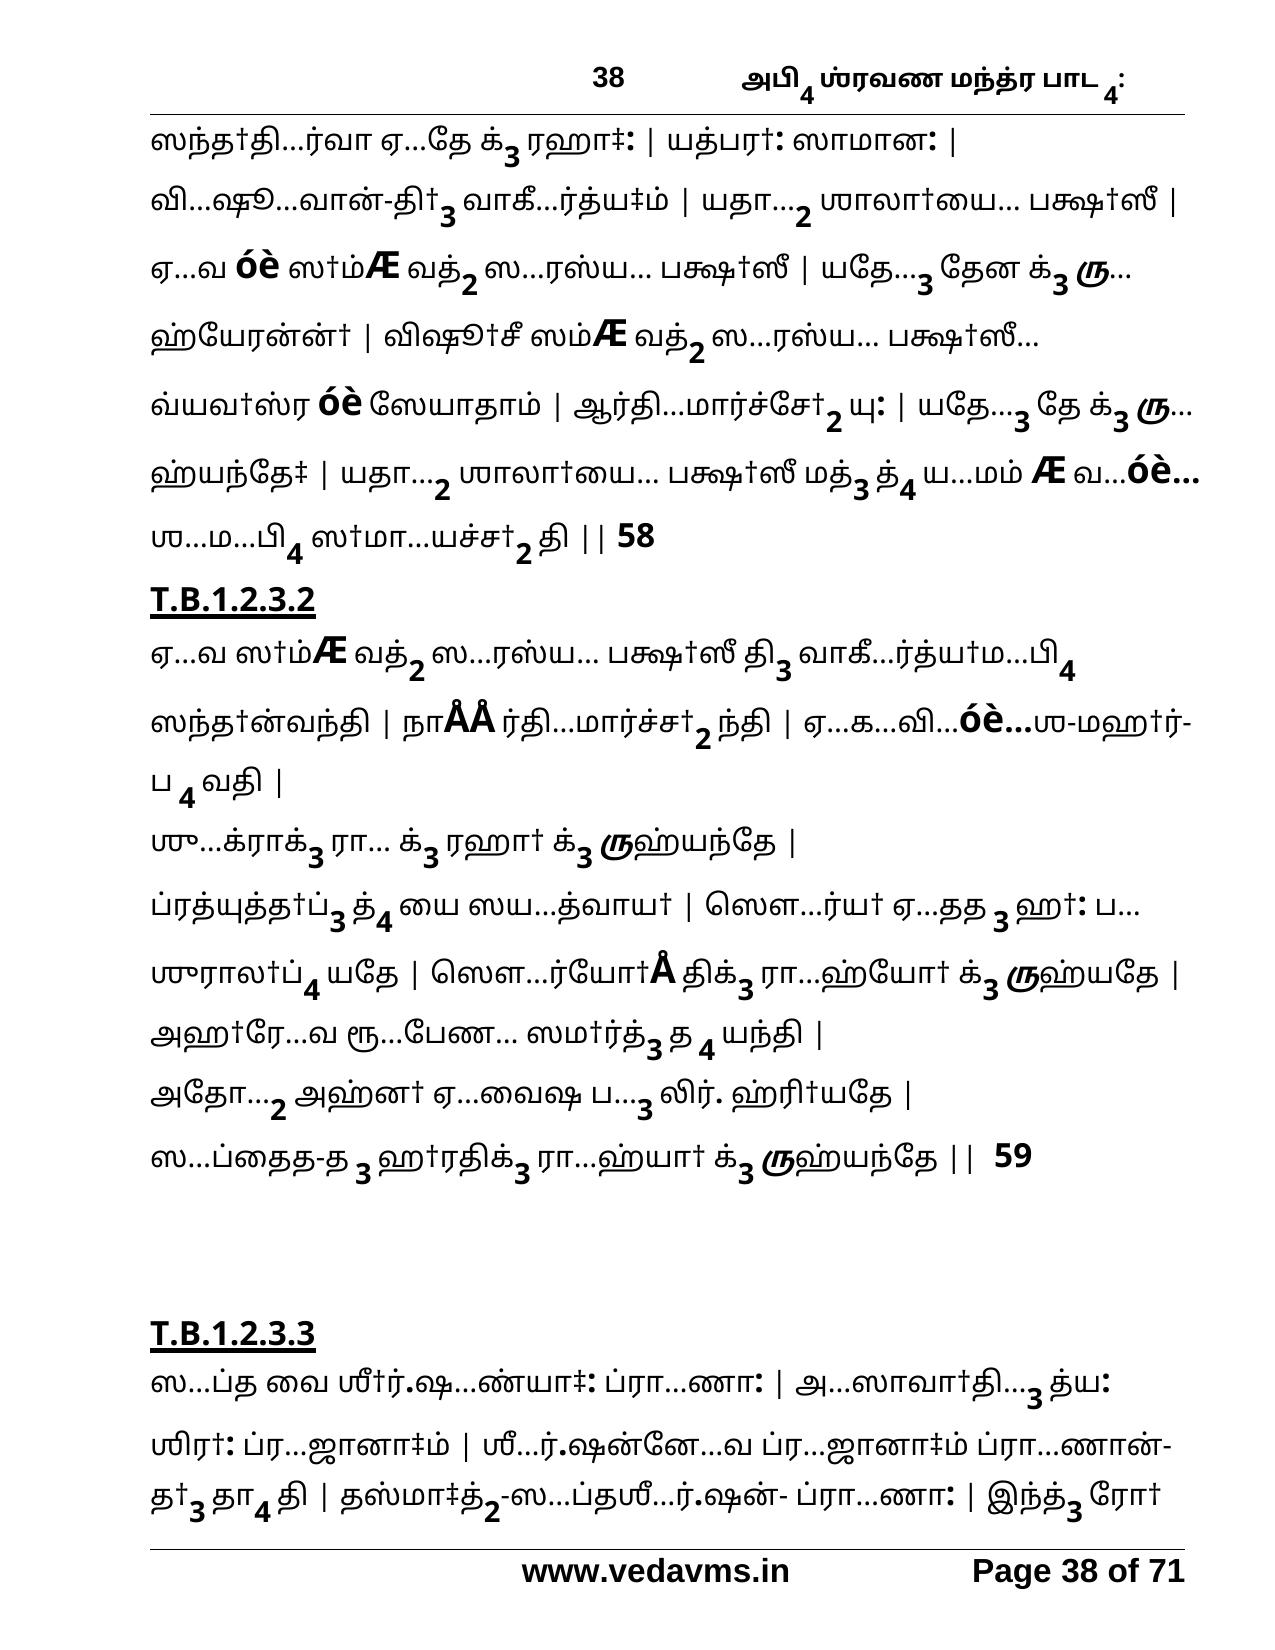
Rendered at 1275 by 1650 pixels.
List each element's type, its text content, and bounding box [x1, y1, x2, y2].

text ஏ…வ ஸ†ம்Æவத்2ஸ…ரஸ்ய… பக்ஷ†ஸீ தி3வாகீ…ர்த்ய†ம…பி4 ஸந்த†ன்வந்தி | நாÅÅர்தி…மார்ச்ச†2ந்தி | ஏ…க…வி…óè…ஶ-மஹ†ர்-ப4வதி | [150, 624, 1209, 817]
text அஹ†ரே…வ ரூ…பேண… ஸம†ர்த்3த4யந்தி | அதோ…2 அஹ்ன† ஏ…வைஷ ப…3லிர். ஹ்ரி†யதே | ஸ…ப்தைத-த3ஹ†ரதிக்3ரா…ஹ்யா† க்3ருஹ்யந்தே || 59 [150, 1012, 1209, 1192]
text ஶு…க்ராக்3ரா… க்3ரஹா† க்3ருஹ்யந்தே | ப்ரத்யுத்த†ப்3த்4யை ஸய…த்வாய† | ஸௌ…ர்ய† ஏ…தத3ஹ†: ப…ஶுரால†ப்4யதே | ஸௌ…ர்யோ†Åதிக்3ரா…ஹ்யோ† க்3ருஹ்யதே | [150, 820, 1209, 1009]
text T.B.1.2.3.3 [150, 1309, 1185, 1355]
text T.B.1.2.3.2 [150, 576, 1185, 622]
text ஸந்த†தி…ர்வா ஏ…தே க்3ரஹா‡: | யத்பர†: ஸாமான: | வி…ஷூ…வான்-தி†3வாகீ…ர்த்ய‡ம் | யதா…2 ஶாலா†யை… பக்ஷ†ஸீ | ஏ…வóè ஸ†ம்Æவத்2ஸ…ரஸ்ய… பக்ஷ†ஸீ | யதே…3தேன க்3ரு…ஹ்யேரன்ன்† | விஷூ†சீ ஸம்Æவத்2ஸ…ரஸ்ய… பக்ஷ†ஸீ… வ்யவ†ஸ்ரóèஸேயாதாம் | ஆர்தி…மார்ச்சே†2யு: | யதே…3தே க்3ரு…ஹ்யந்தே‡ | யதா…2 ஶாலா†யை… பக்ஷ†ஸீ மத்3த்4ய…மம் Æவ…óè…ஶ…ம…பி4 ஸ†மா…யச்ச†2தி || 58 [150, 115, 1209, 573]
